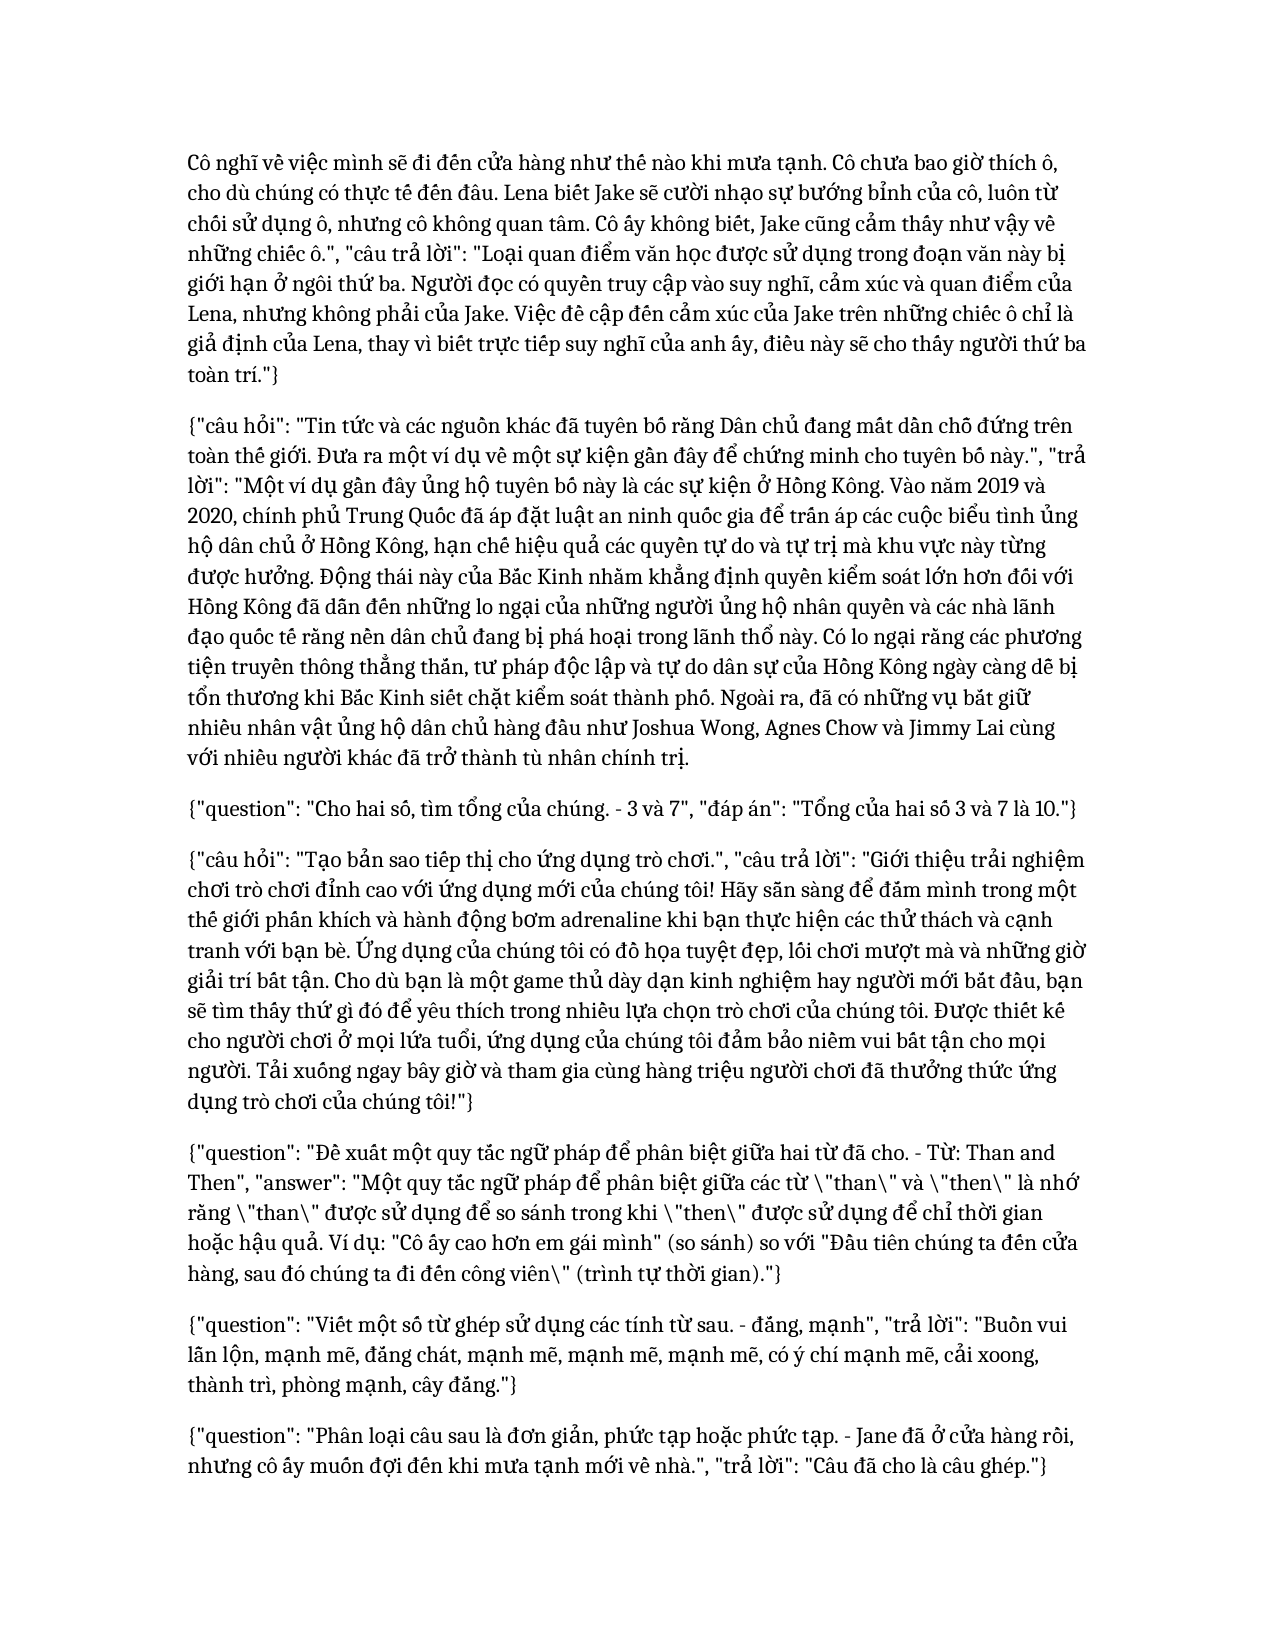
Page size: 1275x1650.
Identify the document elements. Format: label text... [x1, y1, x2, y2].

text {"question": "Cho hai số, tìm tổng của chúng. - 3 và 7", "đáp án": "Tổng của hai số 3 và 7 là 10."} [187, 796, 1087, 822]
text {"câu hỏi": "Tin tức và các nguồn khác đã tuyên bố rằng Dân chủ đang mất dần chỗ đứng trên toàn thế giới. Đưa ra một ví dụ về một sự kiện gần đây để chứng minh cho tuyên bố này.", "trả lời": "Một ví dụ gần đây ủng hộ tuyên bố này là các sự kiện ở Hồng Kông. Vào năm 2019 và 2020, chính phủ Trung Quốc đã áp đặt luật an ninh quốc gia để trấn áp các cuộc biểu tình ủng hộ dân chủ ở Hồng Kông, hạn chế hiệu quả các quyền tự do và tự trị mà khu vực này từng được hưởng. Động thái này của Bắc Kinh nhằm khẳng định quyền kiểm soát lớn hơn đối với Hồng Kông đã dẫn đến những lo ngại của những người ủng hộ nhân quyền và các nhà lãnh đạo quốc tế rằng nền dân chủ đang bị phá hoại trong lãnh thổ này. Có lo ngại rằng các phương tiện truyền thông thẳng thắn, tư pháp độc lập và tự do dân sự của Hồng Kông ngày càng dễ bị tổn thương khi Bắc Kinh siết chặt kiểm soát thành phố. Ngoài ra, đã có những vụ bắt giữ nhiều nhân vật ủng hộ dân chủ hàng đầu như Joshua Wong, Agnes Chow và Jimmy Lai cùng với nhiều người khác đã trở thành tù nhân chính trị. [187, 412, 1087, 771]
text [187, 150, 1087, 388]
text {"question": "Phân loại câu sau là đơn giản, phức tạp hoặc phức tạp. - Jane đã ở cửa hàng rồi, nhưng cô ấy muốn đợi đến khi mưa tạnh mới về nhà.", "trả lời": "Câu đã cho là câu ghép."} [187, 1423, 1087, 1479]
text {"question": "Viết một số từ ghép sử dụng các tính từ sau. - đắng, mạnh", "trả lời": "Buồn vui lẫn lộn, mạnh mẽ, đắng chát, mạnh mẽ, mạnh mẽ, mạnh mẽ, có ý chí mạnh mẽ, cải xoong, thành trì, phòng mạnh, cây đắng."} [187, 1311, 1087, 1398]
text {"câu hỏi": "Tạo bản sao tiếp thị cho ứng dụng trò chơi.", "câu trả lời": "Giới thiệu trải nghiệm chơi trò chơi đỉnh cao với ứng dụng mới của chúng tôi! Hãy sẵn sàng để đắm mình trong một thế giới phấn khích và hành động bơm adrenaline khi bạn thực hiện các thử thách và cạnh tranh với bạn bè. Ứng dụng của chúng tôi có đồ họa tuyệt đẹp, lối chơi mượt mà và những giờ giải trí bất tận. Cho dù bạn là một game thủ dày dạn kinh nghiệm hay người mới bắt đầu, bạn sẽ tìm thấy thứ gì đó để yêu thích trong nhiều lựa chọn trò chơi của chúng tôi. Được thiết kế cho người chơi ở mọi lứa tuổi, ứng dụng của chúng tôi đảm bảo niềm vui bất tận cho mọi người. Tải xuống ngay bây giờ và tham gia cùng hàng triệu người chơi đã thưởng thức ứng dụng trò chơi của chúng tôi!"} [187, 847, 1087, 1115]
text {"question": "Đề xuất một quy tắc ngữ pháp để phân biệt giữa hai từ đã cho. - Từ: Than and Then", "answer": "Một quy tắc ngữ pháp để phân biệt giữa các từ \"than\" và \"then\" là nhớ rằng \"than\" được sử dụng để so sánh trong khi \"then\" được sử dụng để chỉ thời gian hoặc hậu quả. Ví dụ: "Cô ấy cao hơn em gái mình" (so sánh) so với "Đầu tiên chúng ta đến cửa hàng, sau đó chúng ta đi đến công viên\" (trình tự thời gian)."} [187, 1139, 1087, 1287]
